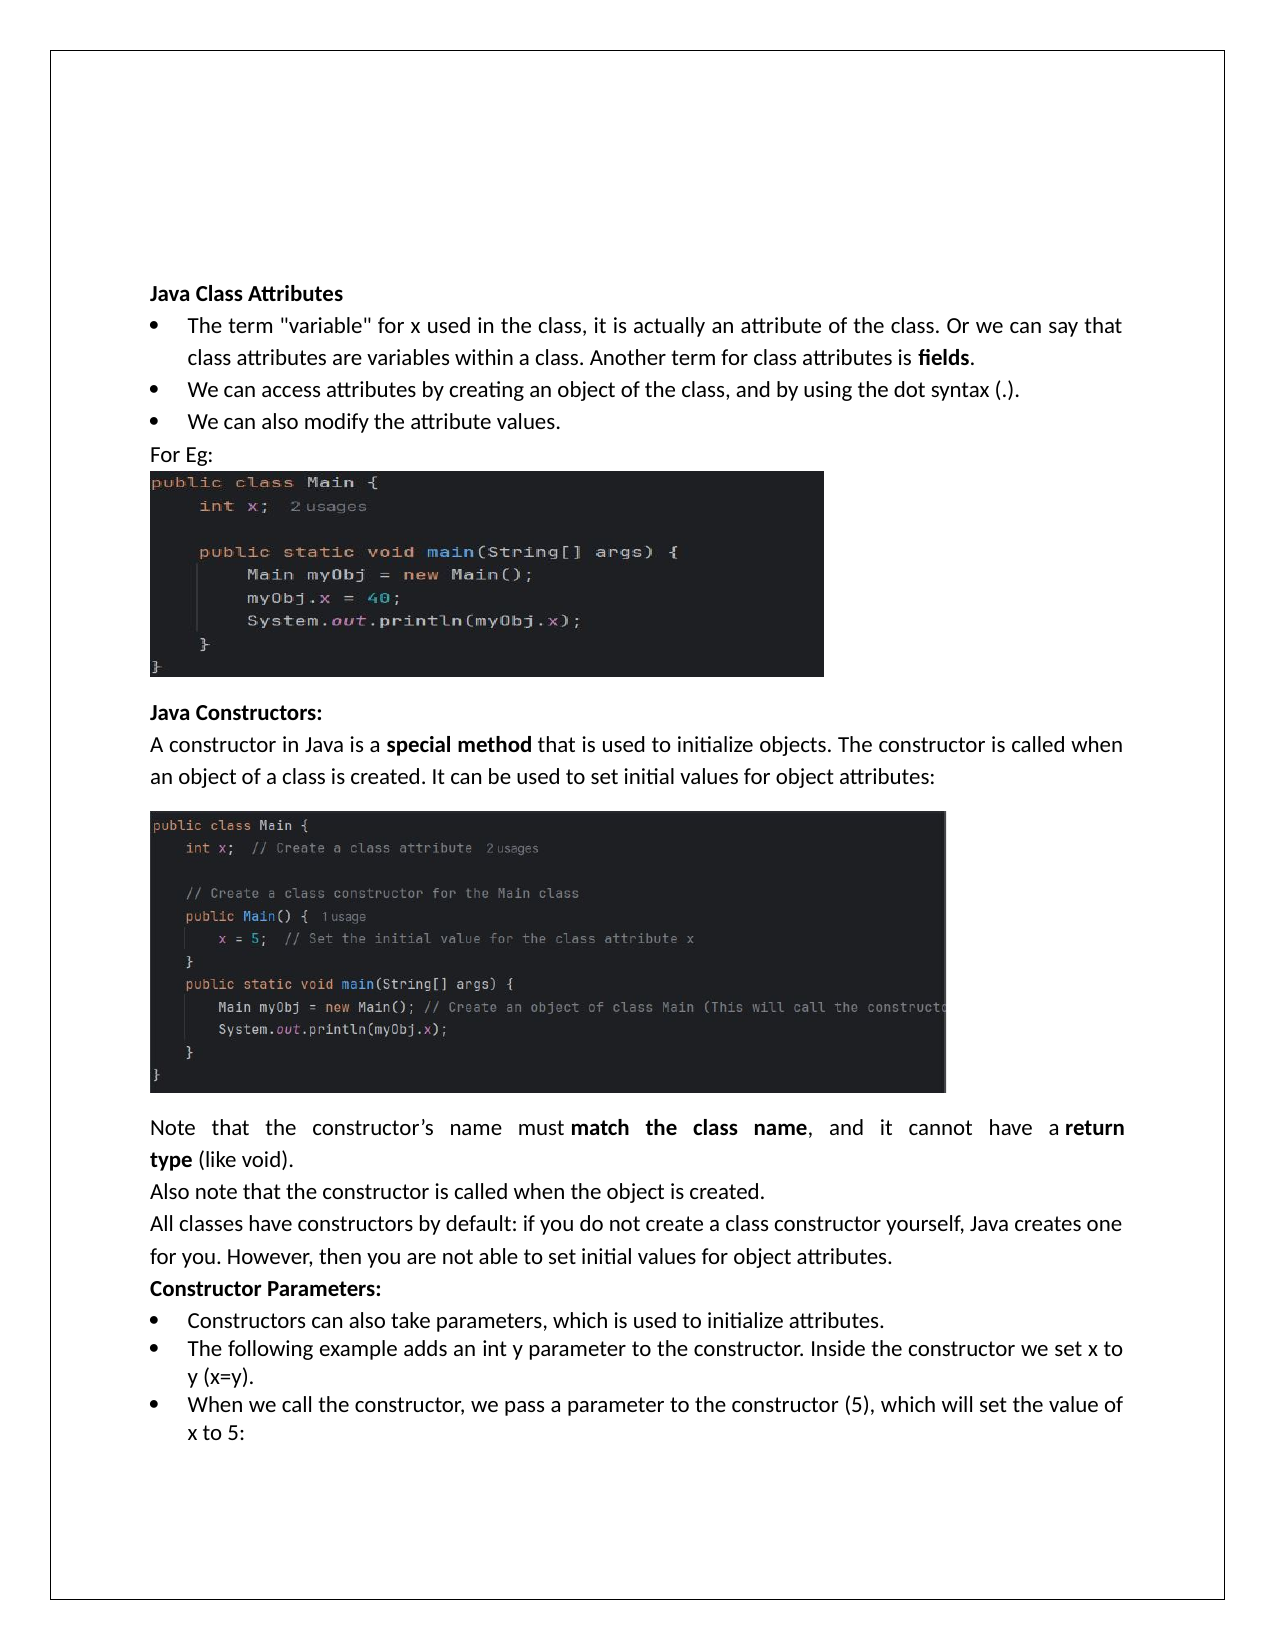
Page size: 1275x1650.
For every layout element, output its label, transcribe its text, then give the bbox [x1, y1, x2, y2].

list Constructors can also take parameters, which is used to initialize attributes. [150, 1306, 1125, 1334]
text A constructor in Java is a special method that is used to initialize objects. The constructor is called when an object of a class is created. It can be used to set initial values for object attributes: [150, 730, 1125, 790]
list We can access attributes by creating an object of the class, and by using the dot syntax (.). [150, 375, 1125, 403]
text For Eg: [150, 440, 1125, 468]
picture [150, 471, 824, 677]
list The following example adds an int y parameter to the constructor. Inside the constructor we set x to y (x=y). [150, 1334, 1125, 1390]
text Java Class Attributes [150, 279, 1125, 307]
text Also note that the constructor is called when the object is created. [150, 1177, 1125, 1205]
list We can also modify the attribute values. [150, 407, 1125, 436]
text Note that the constructor’s name must match the class name, and it cannot have a return type (like void). [150, 1113, 1125, 1173]
text All classes have constructors by default: if you do not create a class constructor yourself, Java creates one for you. However, then you are not able to set initial values for object attributes. [150, 1209, 1125, 1270]
picture [150, 811, 947, 1093]
text Constructor Parameters: [150, 1274, 1125, 1302]
text Java Constructors: [150, 698, 1125, 726]
list The term "variable" for x used in the class, it is actually an attribute of the class. Or we can say that class attributes are variables within a class. Another term for class attributes is fields. [150, 311, 1125, 371]
list When we call the constructor, we pass a parameter to the constructor (5), which will set the value of x to 5: [150, 1390, 1125, 1446]
